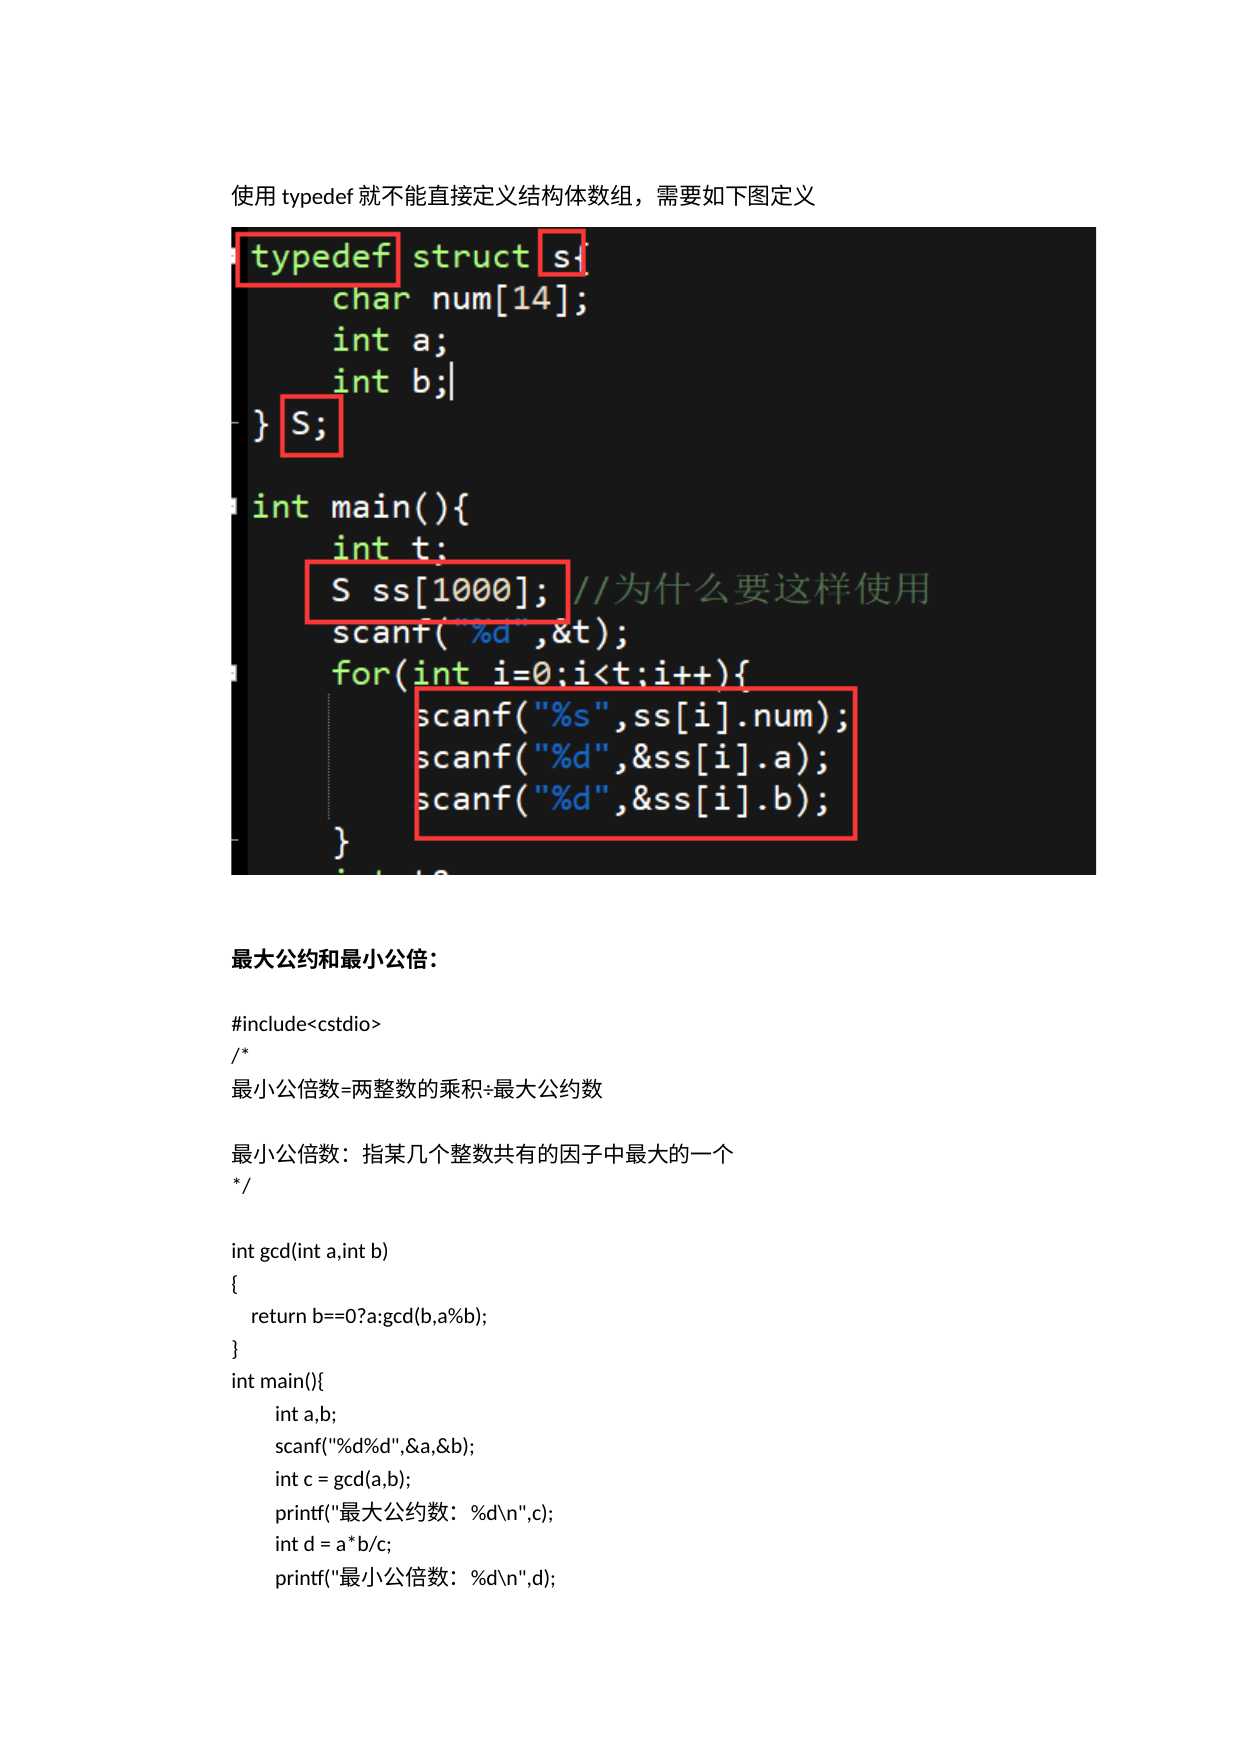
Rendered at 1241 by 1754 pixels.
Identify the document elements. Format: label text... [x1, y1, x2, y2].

list int main(){ [187, 1364, 1053, 1397]
list 最小公倍数：指某几个整数共有的因子中最大的一个 [187, 1137, 1053, 1169]
list { [187, 1267, 1053, 1299]
list 最大公约和最小公倍： [187, 942, 1053, 974]
list #include<cstdio> [187, 1007, 1053, 1039]
list 最小公倍数=两整数的乘积÷最大公约数 [187, 1072, 1053, 1104]
list /* [187, 1039, 1053, 1072]
list */ [187, 1169, 1053, 1202]
list printf("最大公约数：%d\n",c); [187, 1494, 1053, 1527]
list int c = gcd(a,b); [187, 1462, 1053, 1494]
list 使用typedef就不能直接定义结构体数组，需要如下图定义 [187, 162, 1053, 227]
picture [231, 227, 1097, 875]
list } [187, 1332, 1053, 1364]
list int a,b; [187, 1397, 1053, 1429]
list printf("最小公倍数：%d\n",d); [187, 1559, 1053, 1592]
list scanf("%d%d",&a,&b); [187, 1429, 1053, 1462]
list return b==0?a:gcd(b,a%b); [187, 1299, 1053, 1332]
list int gcd(int a,int b) [187, 1234, 1053, 1267]
list int d = a*b/c; [187, 1527, 1053, 1559]
